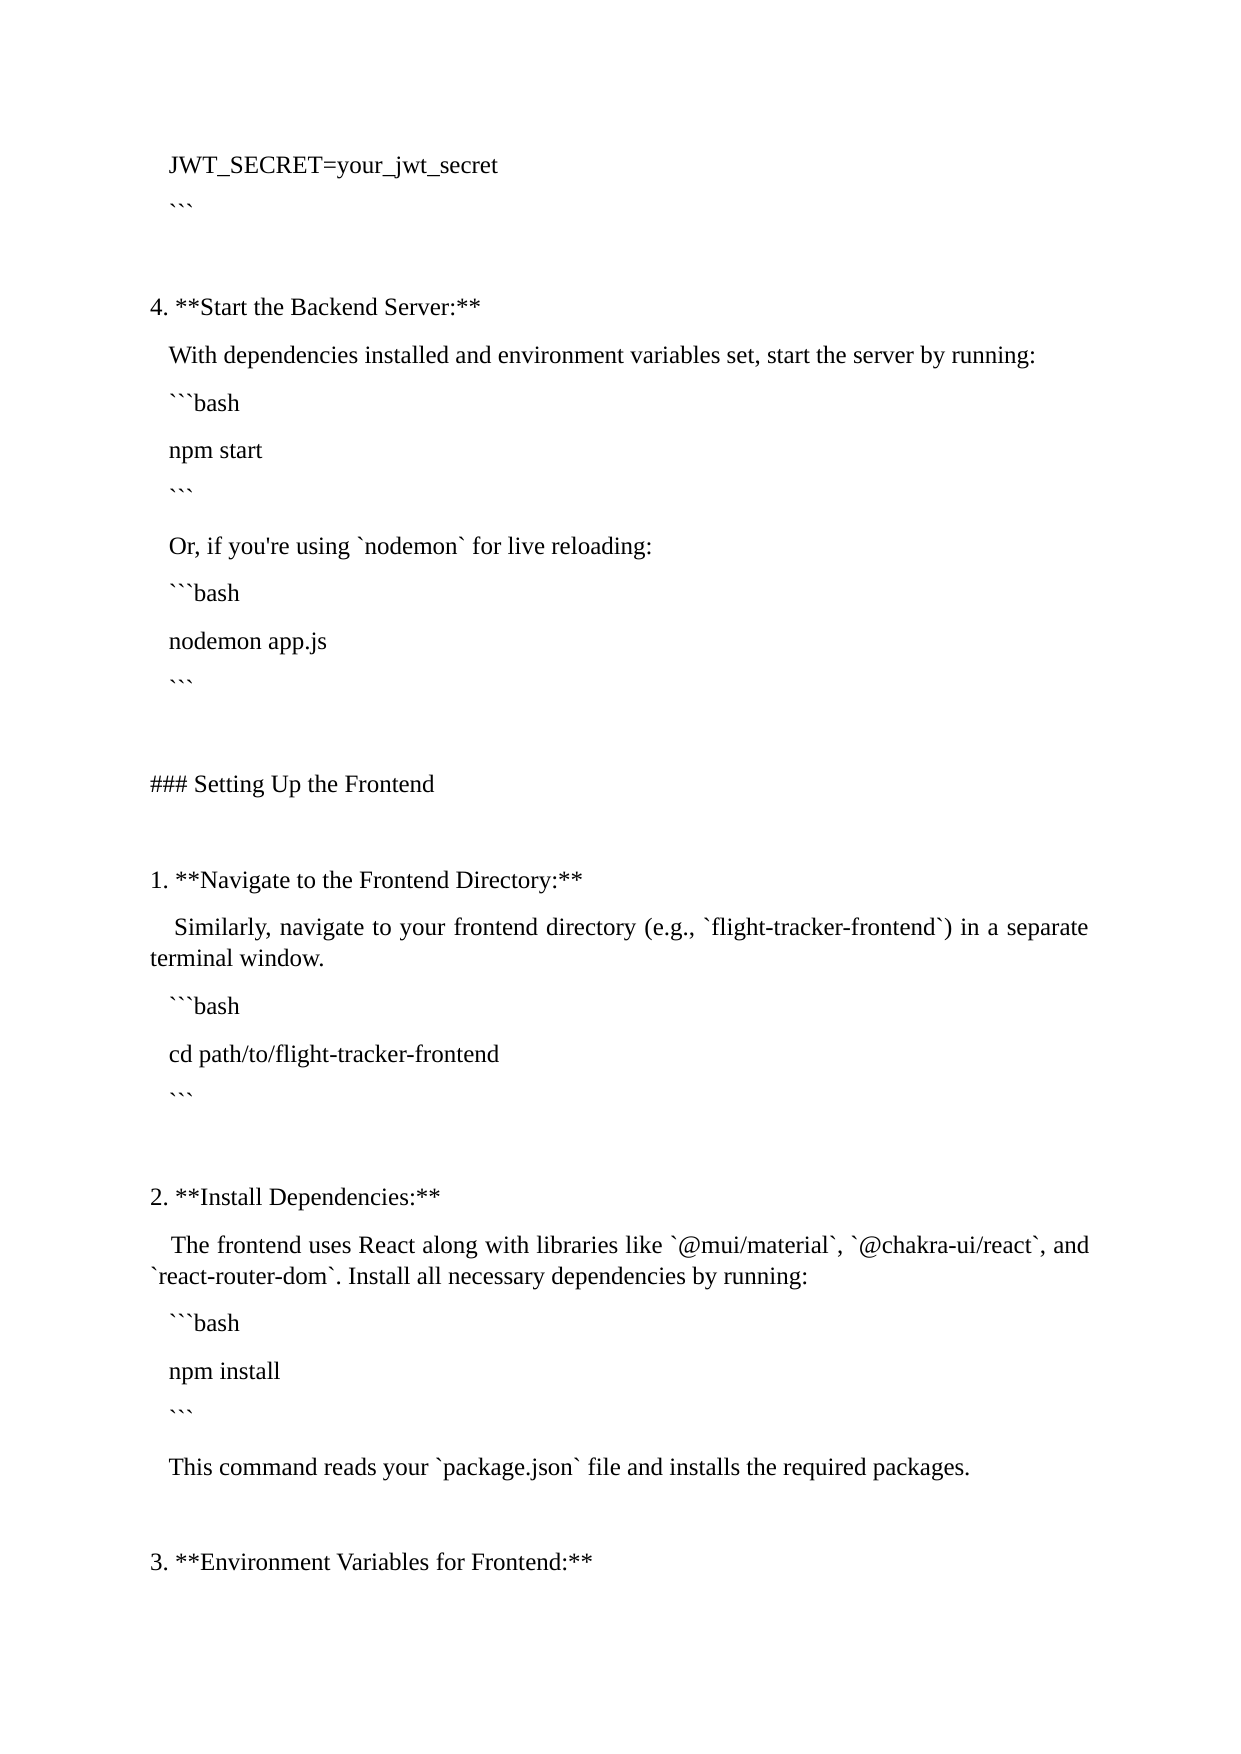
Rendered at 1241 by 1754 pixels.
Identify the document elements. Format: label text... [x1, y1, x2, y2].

text ```bash [150, 388, 1090, 416]
text The frontend uses React along with libraries like `@mui/material`, `@chakra-ui/react`, and `react-router-dom`. Install all necessary dependencies by running: [150, 1230, 1090, 1289]
text With dependencies installed and environment variables set, start the server by running: [150, 340, 1090, 369]
text 4. **Start the Backend Server:** [150, 292, 1090, 321]
text cd path/to/flight-tracker-frontend [150, 1039, 1090, 1068]
text 1. **Navigate to the Frontend Directory:** [150, 865, 1090, 893]
text nodemon app.js [150, 626, 1090, 655]
text npm install [150, 1356, 1090, 1385]
text 3. **Environment Variables for Frontend:** [150, 1547, 1090, 1576]
text ```bash [150, 1308, 1090, 1337]
text 2. **Install Dependencies:** [150, 1182, 1090, 1211]
text ```bash [150, 991, 1090, 1020]
text JWT_SECRET=your_jwt_secret [150, 150, 1090, 179]
text ``` [150, 1404, 1090, 1433]
text ```bash [150, 578, 1090, 607]
text ### Setting Up the Frontend [150, 769, 1090, 798]
text Similarly, navigate to your frontend directory (e.g., `flight-tracker-frontend`) in a separate terminal window. [150, 912, 1090, 972]
text Or, if you're using `nodemon` for live reloading: [150, 531, 1090, 559]
text ``` [150, 198, 1090, 226]
text npm start [150, 435, 1090, 464]
text ``` [150, 674, 1090, 703]
text ``` [150, 1087, 1090, 1115]
text ``` [150, 483, 1090, 512]
text This command reads your `package.json` file and installs the required packages. [150, 1452, 1090, 1480]
